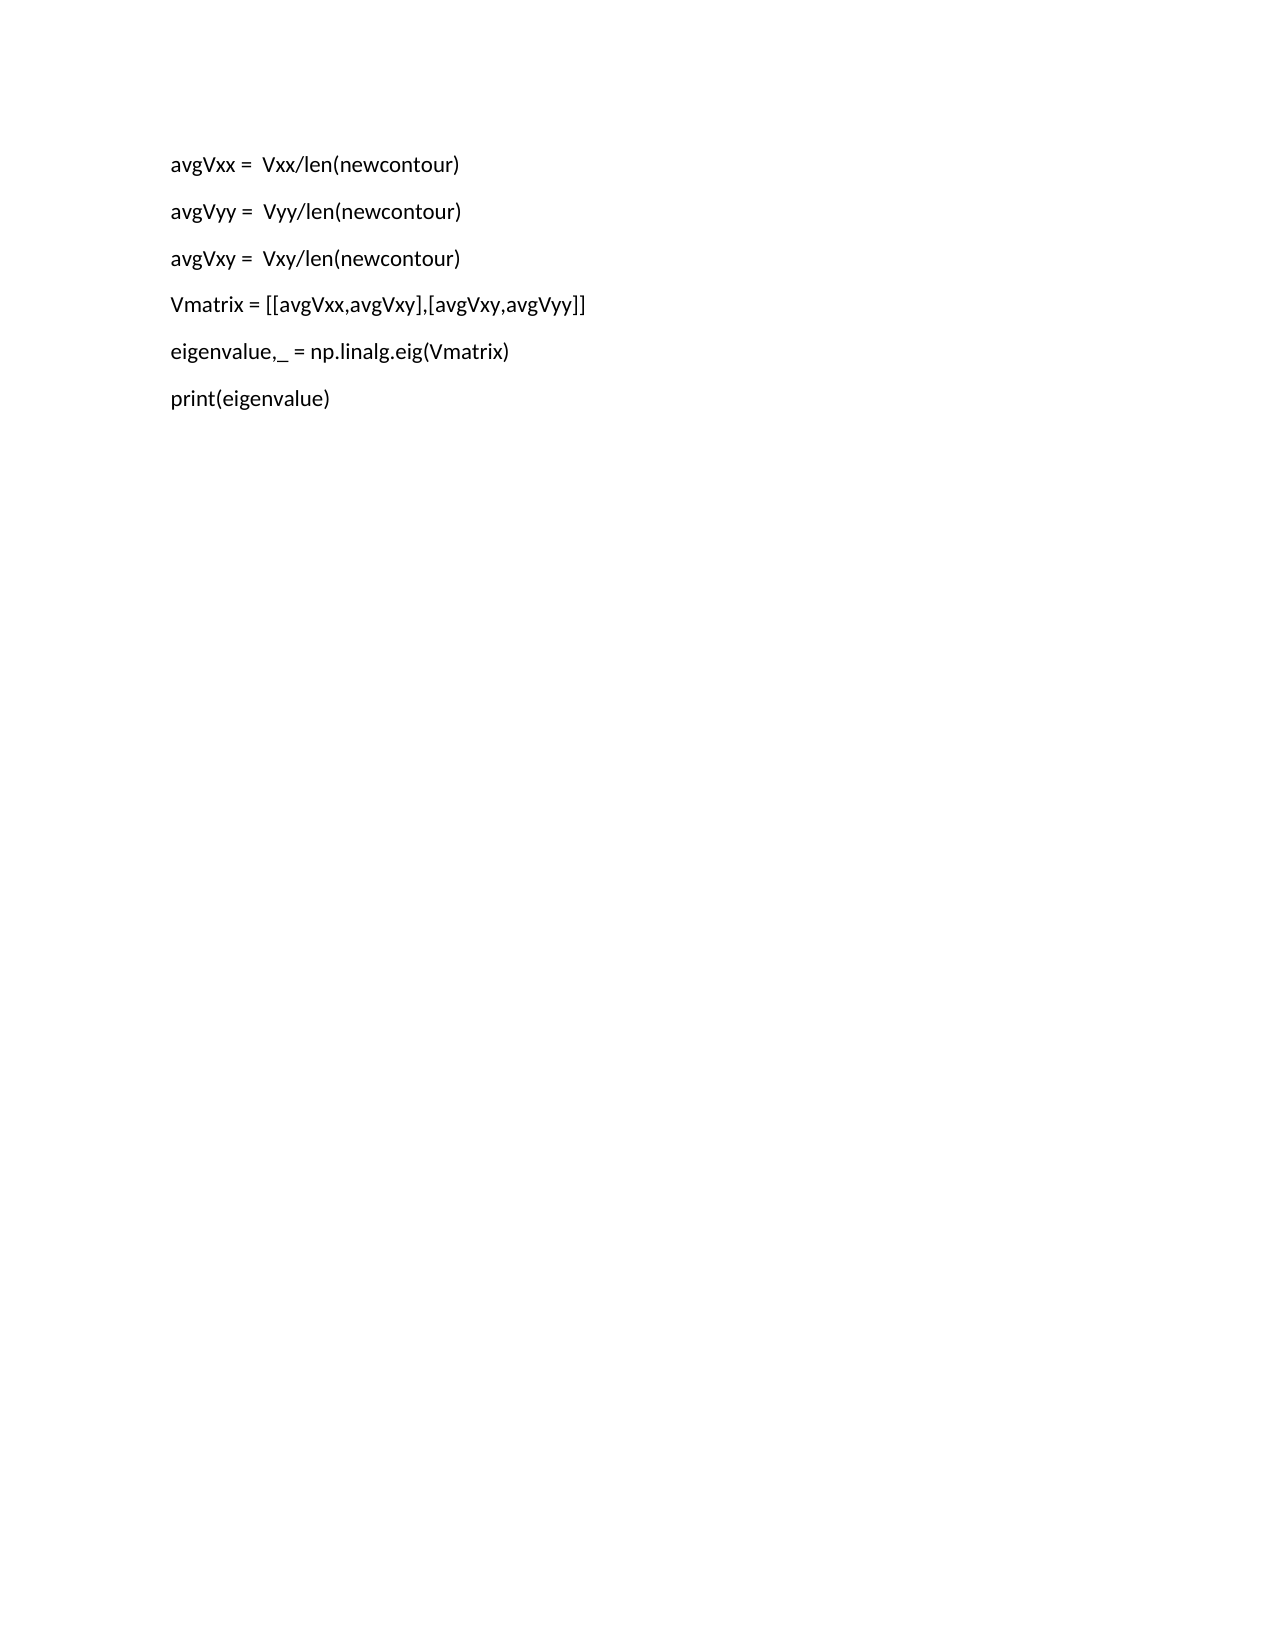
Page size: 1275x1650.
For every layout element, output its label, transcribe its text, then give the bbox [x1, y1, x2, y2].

text avgVxy = Vxy/len(newcontour) [150, 244, 1125, 272]
text eigenvalue,_ = np.linalg.eig(Vmatrix) [150, 337, 1125, 366]
text Vmatrix = [[avgVxx,avgVxy],[avgVxy,avgVyy]] [150, 291, 1125, 319]
text avgVxx = Vxx/len(newcontour) [150, 150, 1125, 178]
text print(eigenvalue) [150, 384, 1125, 412]
text avgVyy = Vyy/len(newcontour) [150, 197, 1125, 225]
